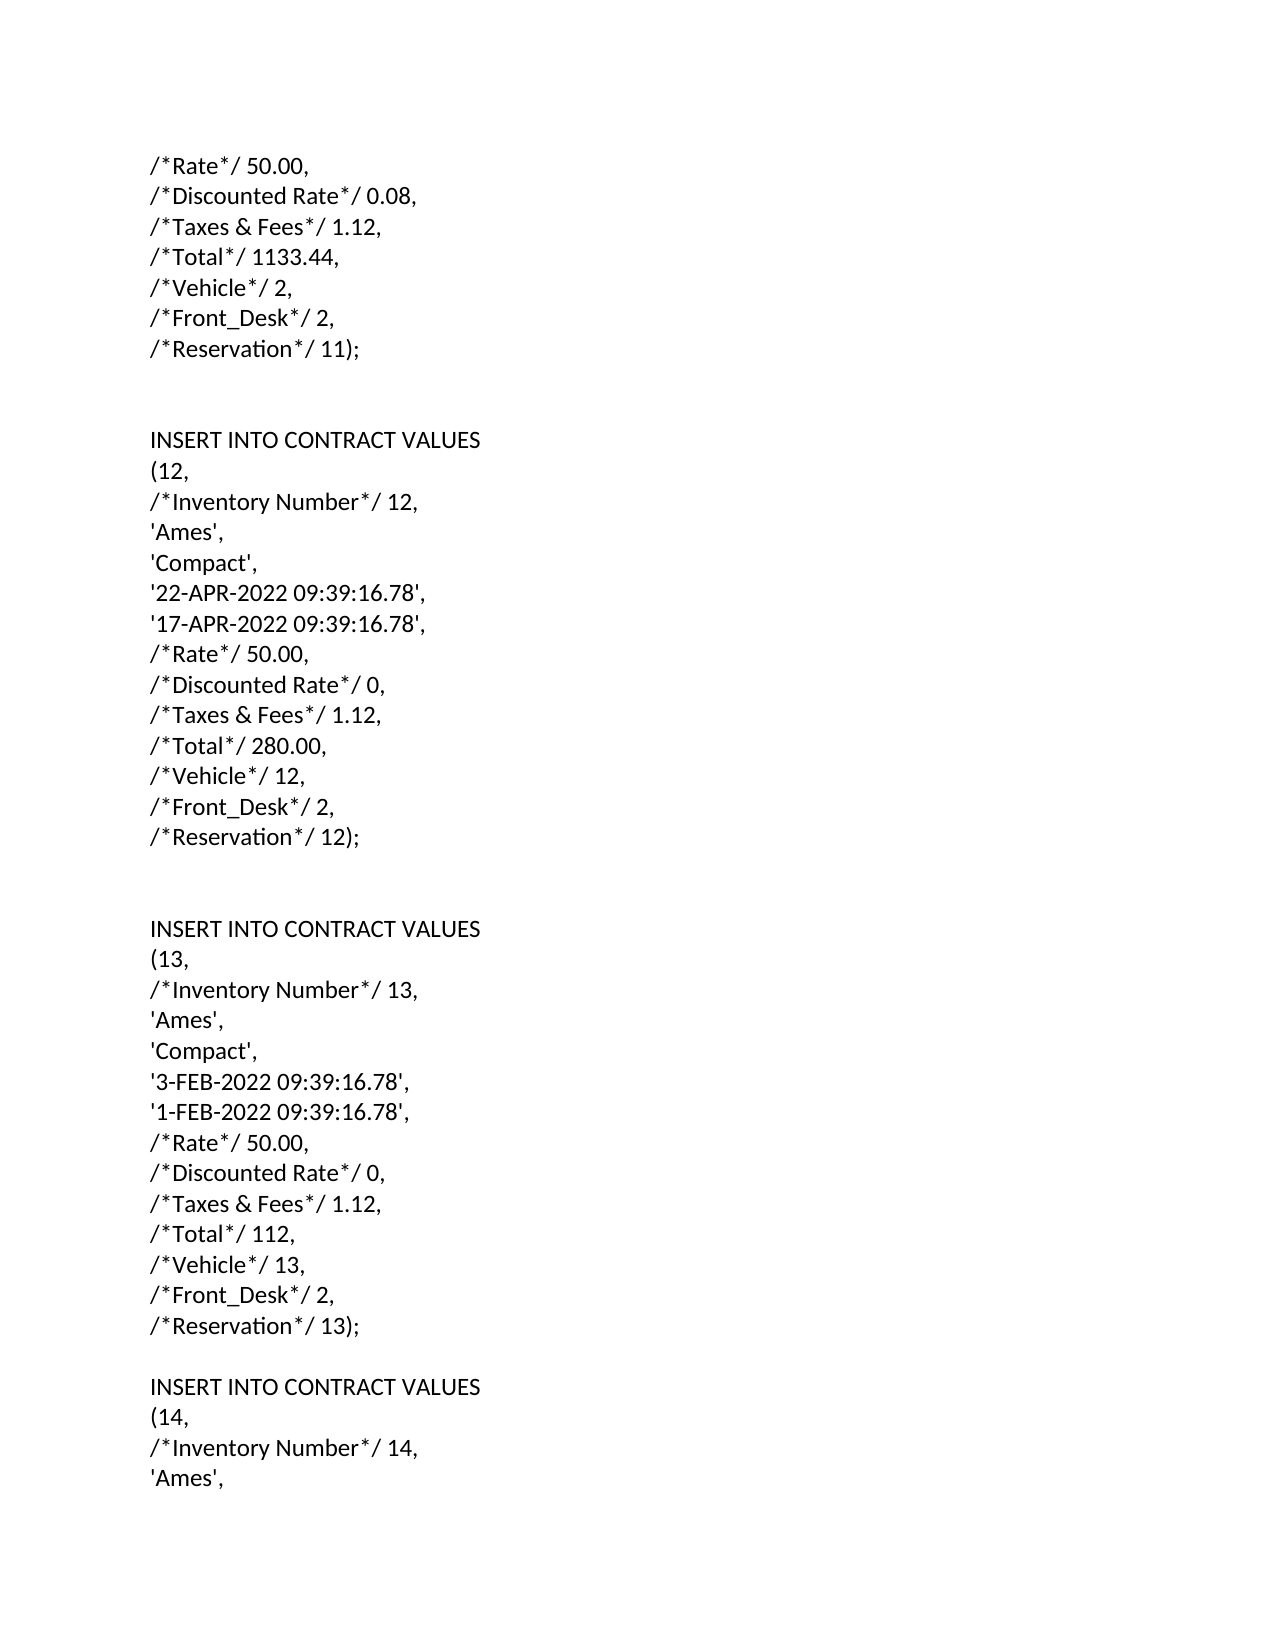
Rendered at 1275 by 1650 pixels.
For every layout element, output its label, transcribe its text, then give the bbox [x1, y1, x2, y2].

text /*Total*/ 112, [150, 1218, 1125, 1249]
text /*Rate*/ 50.00, [150, 638, 1125, 669]
text INSERT INTO CONTRACT VALUES [150, 1371, 1125, 1401]
text /*Rate*/ 50.00, [150, 1127, 1125, 1157]
text 'Ames', [150, 1462, 1125, 1493]
text /*Discounted Rate*/ 0, [150, 669, 1125, 699]
text /*Vehicle*/ 12, [150, 760, 1125, 791]
text /*Inventory Number*/ 14, [150, 1432, 1125, 1462]
text 'Ames', [150, 516, 1125, 547]
text /*Vehicle*/ 2, [150, 272, 1125, 303]
text (12, [150, 455, 1125, 486]
text /*Reservation*/ 12); [150, 821, 1125, 852]
text /*Discounted Rate*/ 0, [150, 1157, 1125, 1188]
text /*Inventory Number*/ 12, [150, 486, 1125, 516]
text (14, [150, 1401, 1125, 1432]
text /*Front_Desk*/ 2, [150, 791, 1125, 821]
text /*Taxes & Fees*/ 1.12, [150, 1188, 1125, 1218]
text /*Total*/ 1133.44, [150, 242, 1125, 272]
text '3-FEB-2022 09:39:16.78', [150, 1066, 1125, 1096]
text 'Compact', [150, 547, 1125, 577]
text /*Reservation*/ 13); [150, 1310, 1125, 1340]
text '17-APR-2022 09:39:16.78', [150, 608, 1125, 638]
text INSERT INTO CONTRACT VALUES [150, 425, 1125, 455]
text /*Taxes & Fees*/ 1.12, [150, 211, 1125, 242]
text /*Reservation*/ 11); [150, 333, 1125, 364]
text /*Taxes & Fees*/ 1.12, [150, 699, 1125, 730]
text '22-APR-2022 09:39:16.78', [150, 577, 1125, 608]
text /*Front_Desk*/ 2, [150, 1279, 1125, 1310]
text 'Compact', [150, 1035, 1125, 1066]
text /*Vehicle*/ 13, [150, 1249, 1125, 1279]
text /*Inventory Number*/ 13, [150, 974, 1125, 1004]
text /*Front_Desk*/ 2, [150, 303, 1125, 333]
text /*Total*/ 280.00, [150, 730, 1125, 760]
text INSERT INTO CONTRACT VALUES [150, 913, 1125, 943]
text '1-FEB-2022 09:39:16.78', [150, 1096, 1125, 1127]
text (13, [150, 943, 1125, 974]
text /*Discounted Rate*/ 0.08, [150, 181, 1125, 211]
text 'Ames', [150, 1004, 1125, 1035]
text /*Rate*/ 50.00, [150, 150, 1125, 181]
